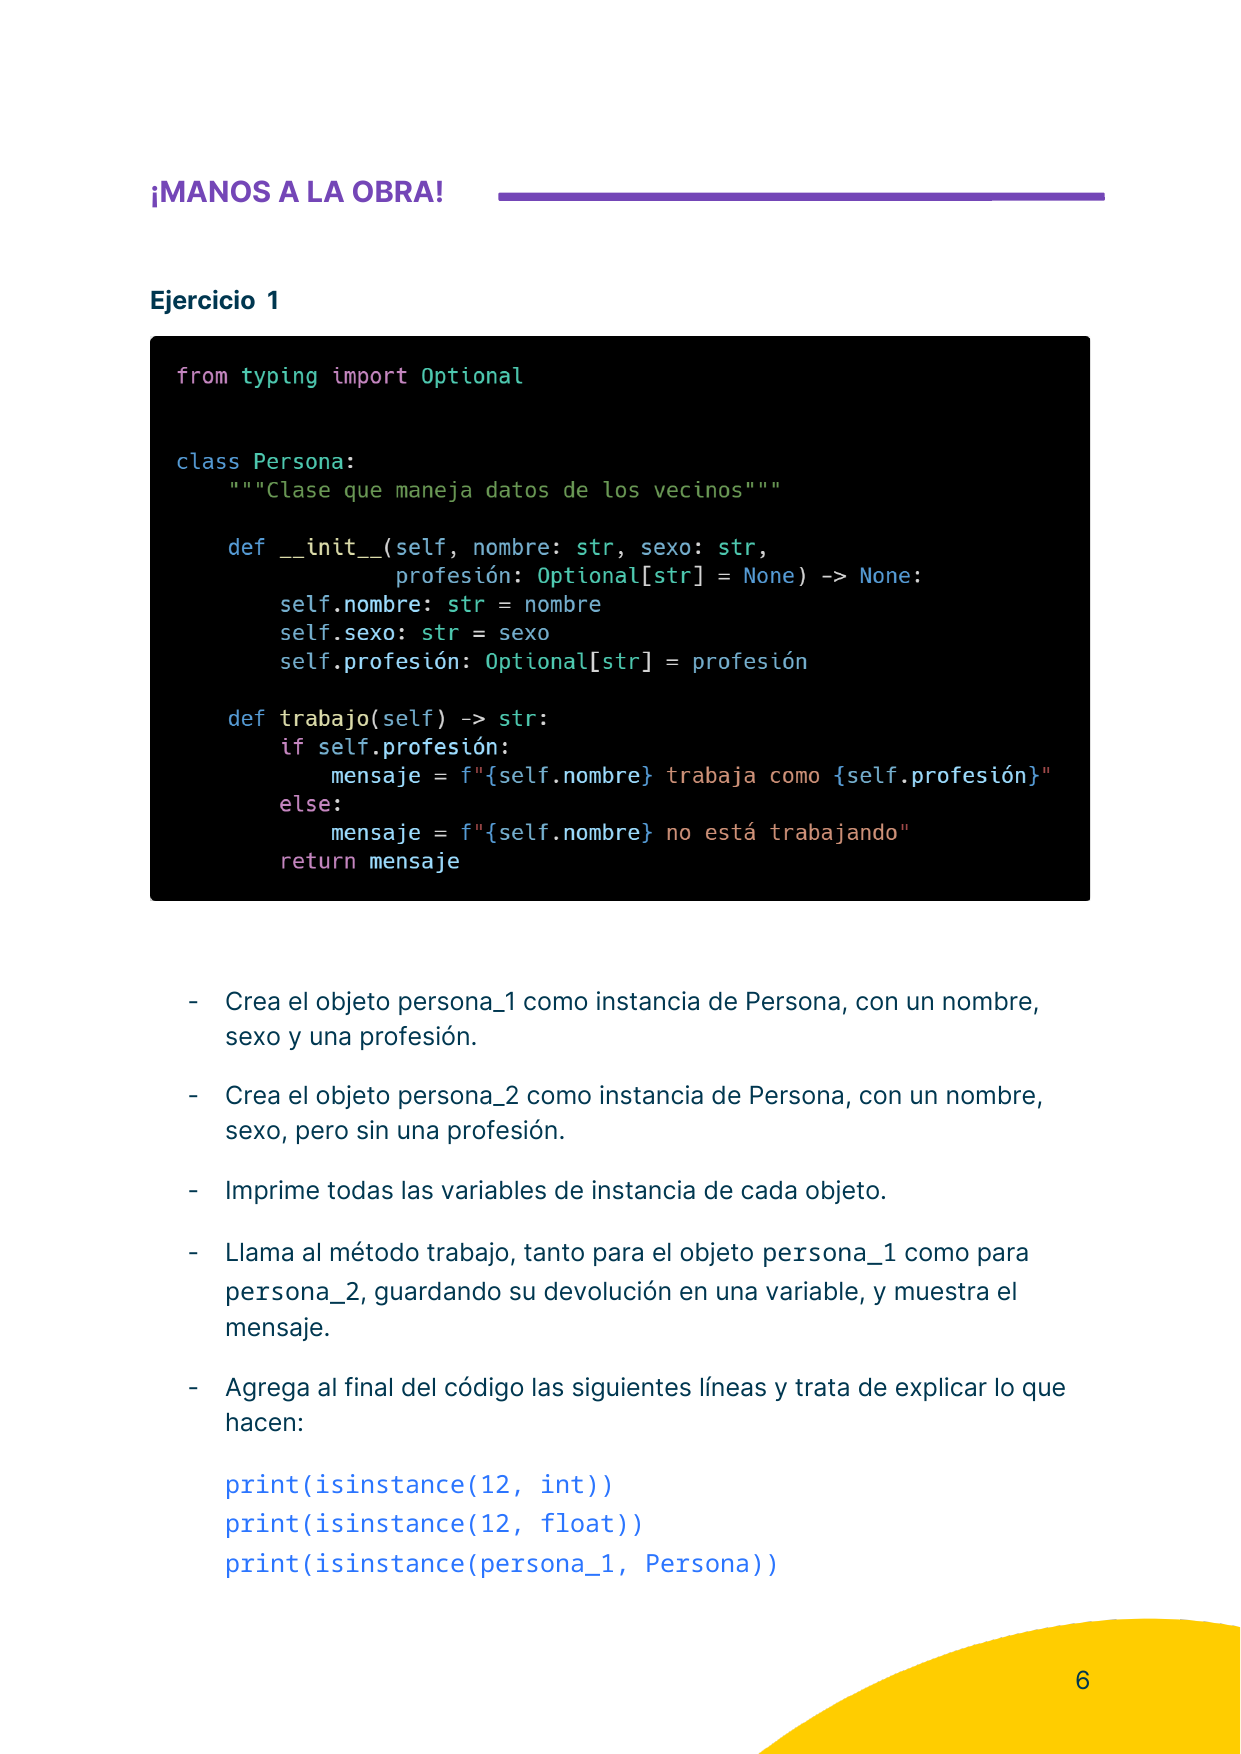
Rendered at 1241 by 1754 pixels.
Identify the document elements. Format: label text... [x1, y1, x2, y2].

text print(isinstance(12, int)) print(isinstance(12, float)) print(isinstance(persona_1, Persona)) [225, 1467, 1090, 1579]
list Imprime todas las variables de instancia de cada objeto. [187, 1175, 1090, 1205]
text ¡MANOS A LA OBRA! [150, 174, 1090, 209]
picture [557, 1618, 1241, 1754]
list Crea el objeto persona_2 como instancia de Persona, con un nombre, sexo, pero sin una profesión. [187, 1080, 1090, 1146]
picture [150, 336, 1091, 901]
text Ejercicio 1 [150, 285, 1090, 316]
list Llama al método trabajo, tanto para el objeto persona_1 como para persona_2, guardando su devolución en una variable, y muestra el mensaje. [187, 1235, 1090, 1343]
list Agrega al final del código las siguientes líneas y trata de explicar lo que hacen: [187, 1372, 1090, 1437]
list Crea el objeto persona_1 como instancia de Persona, con un nombre, sexo y una profesión. [187, 986, 1090, 1051]
